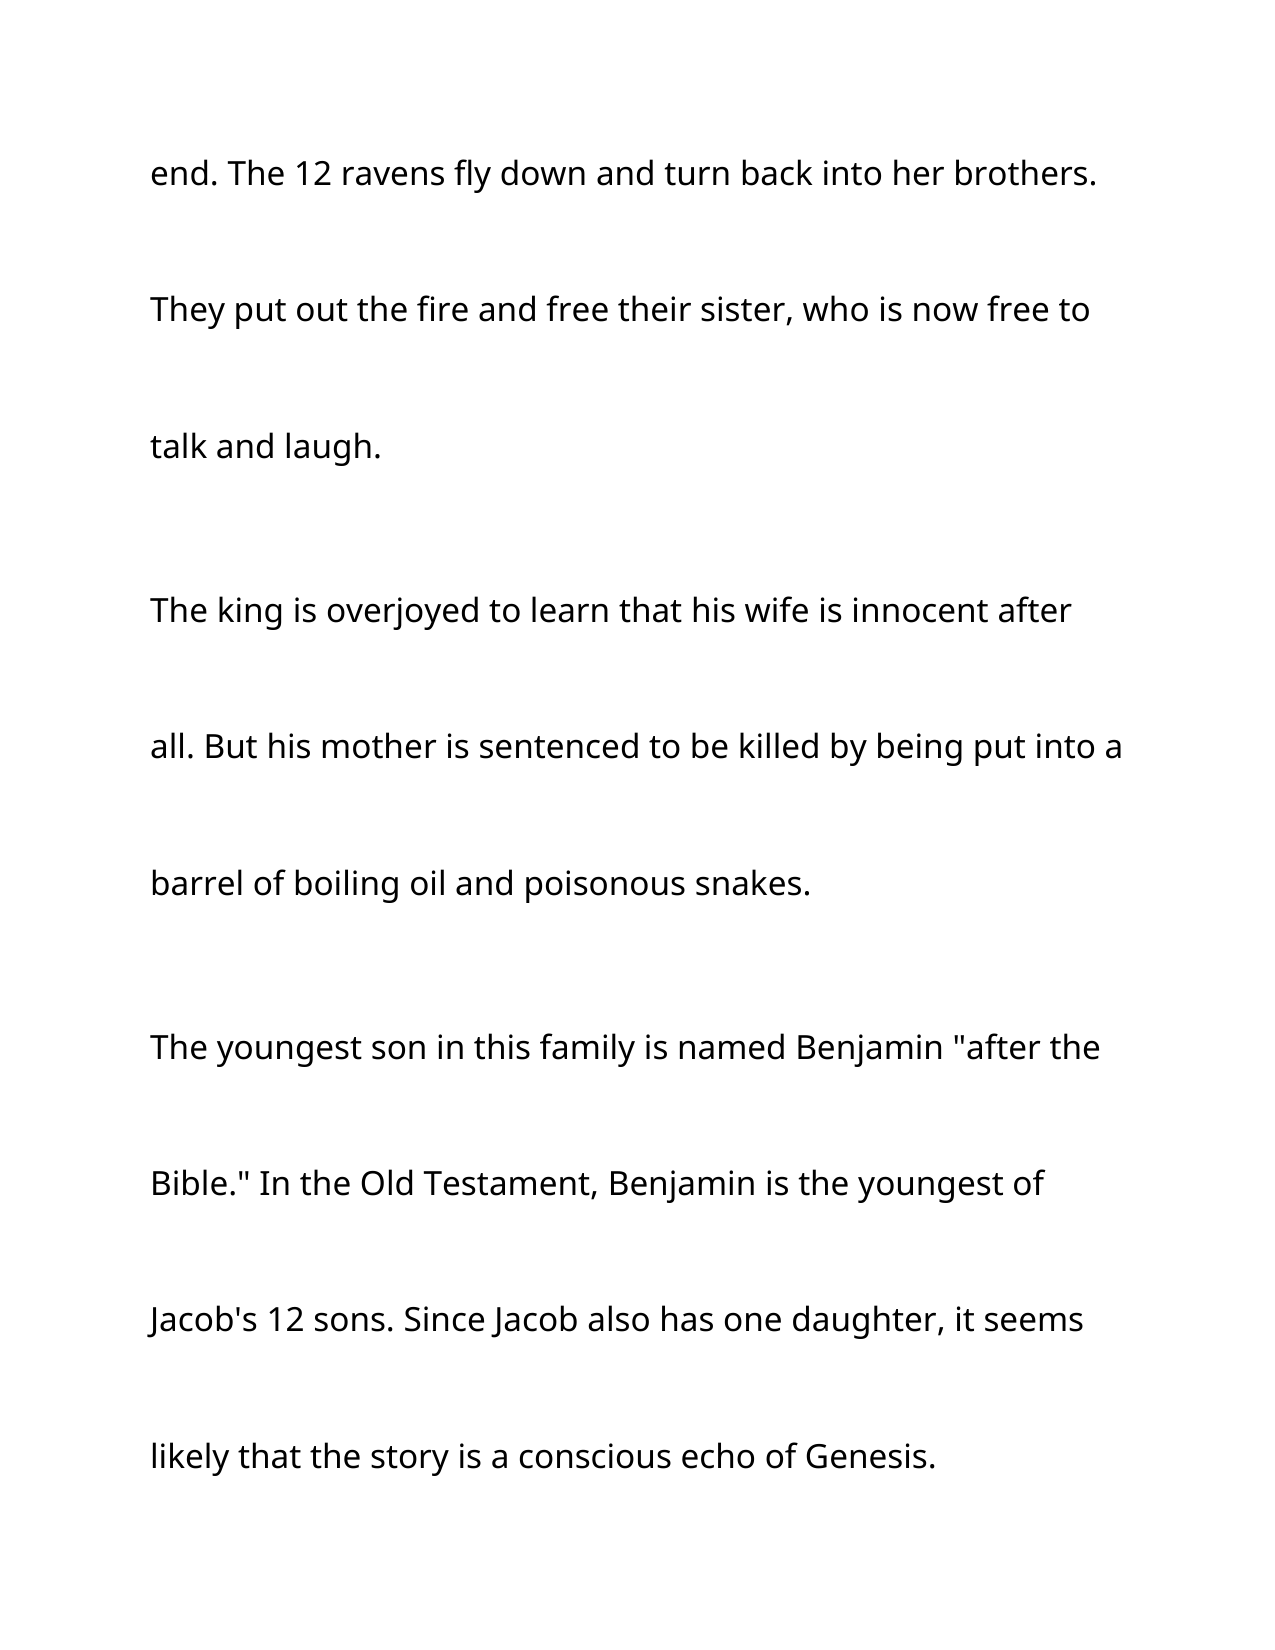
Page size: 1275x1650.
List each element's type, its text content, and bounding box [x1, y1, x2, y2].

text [150, 150, 1125, 468]
text The youngest son in this family is named Benjamin "after the Bible." In the Old Testament, Benjamin is the youngest of Jacob's 12 sons. Since Jacob also has one daughter, it seems likely that the story is a conscious echo of Genesis. [150, 1024, 1125, 1478]
text The king is overjoyed to learn that his wife is innocent after all. But his mother is sentenced to be killed by being put into a barrel of boiling oil and poisonous snakes. [150, 587, 1125, 905]
